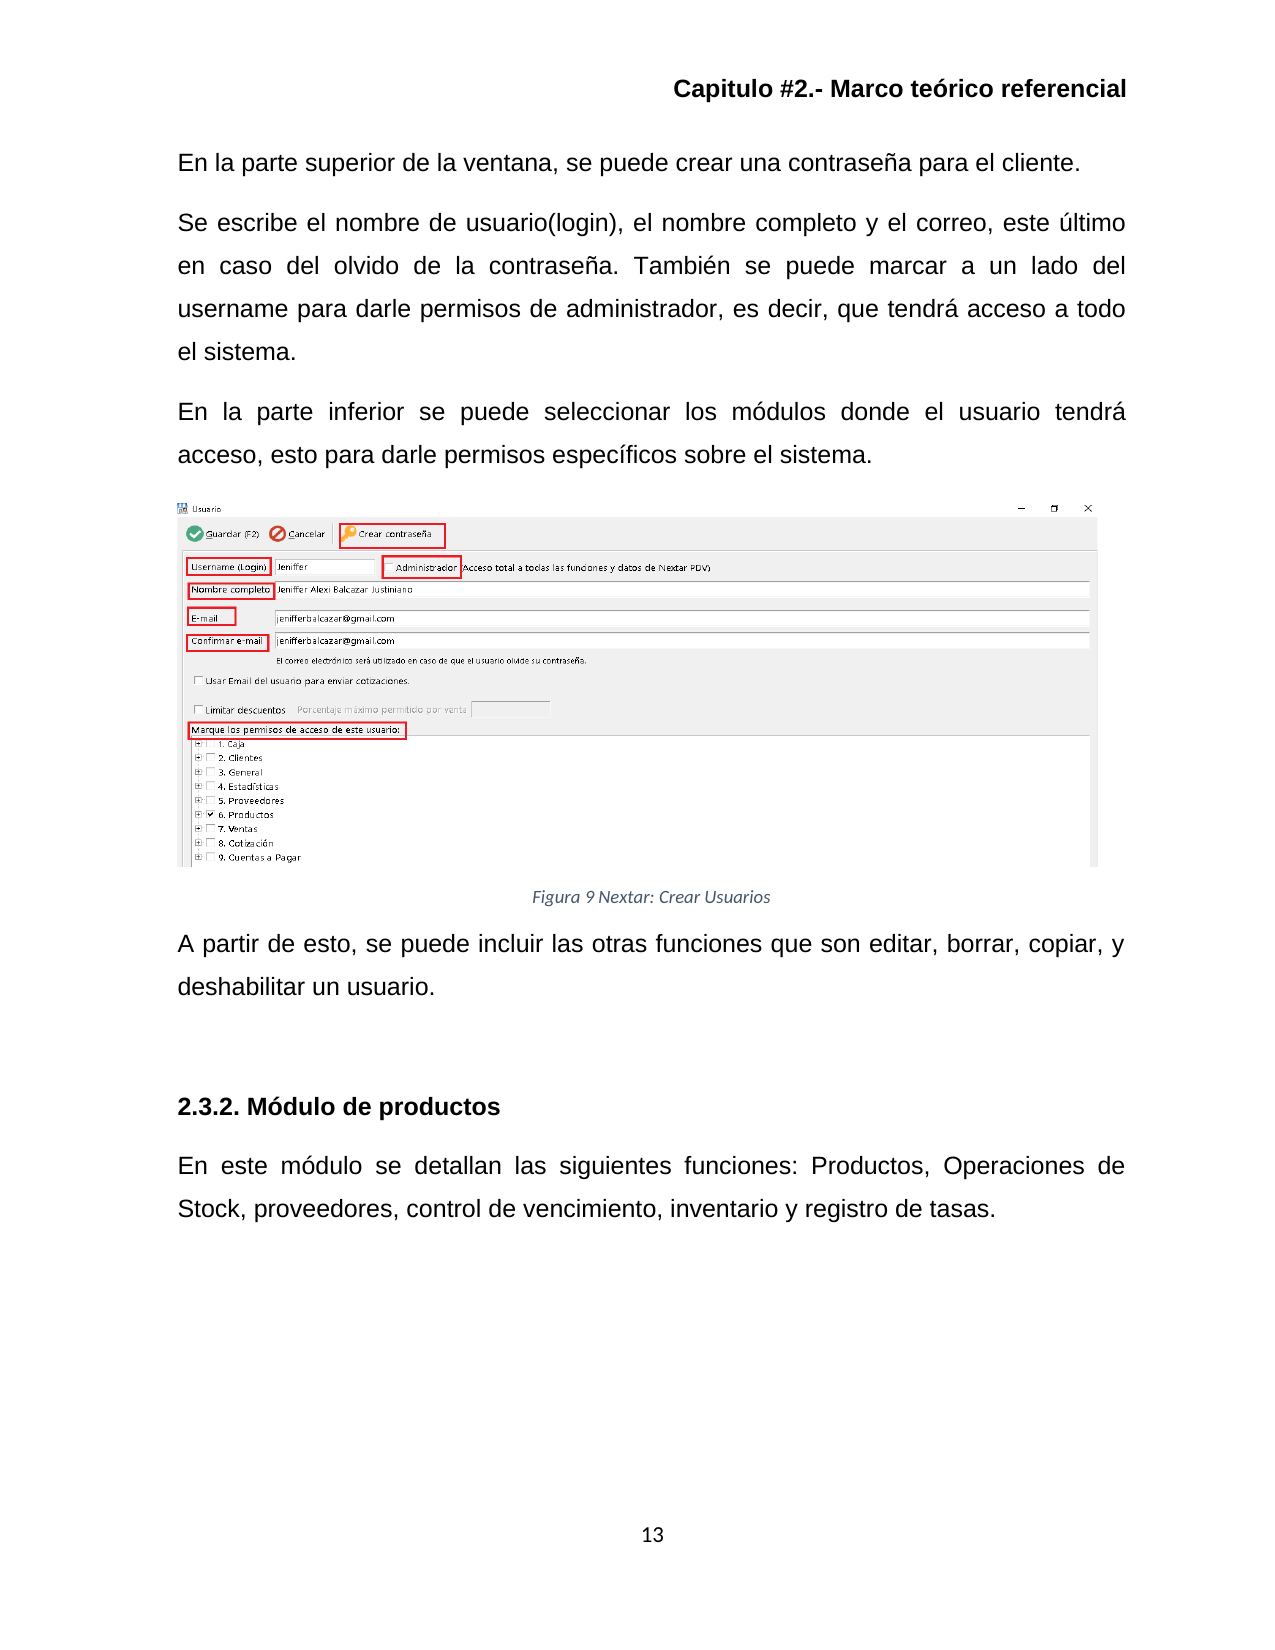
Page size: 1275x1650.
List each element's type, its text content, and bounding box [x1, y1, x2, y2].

text En la parte inferior se puede seleccionar los módulos donde el usuario tendrá acceso, esto para darle permisos específicos sobre el sistema. [177, 397, 1127, 468]
text A partir de esto, se puede incluir las otras funciones que son editar, borrar, copiar, y deshabilitar un usuario. [177, 929, 1127, 1001]
text Figura 9 Nextar: Crear Usuarios [177, 885, 1127, 908]
picture [177, 503, 1098, 867]
text Se escribe el nombre de usuario(login), el nombre completo y el correo, este último en caso del olvido de la contraseña. También se puede marcar a un lado del username para darle permisos de administrador, es decir, que tendrá acceso a todo el sistema. [177, 207, 1127, 366]
text En la parte superior de la ventana, se puede crear una contraseña para el cliente. [177, 148, 1127, 176]
text En este módulo se detallan las siguientes funciones: Productos, Operaciones de Stock, proveedores, control de vencimiento, inventario y registro de tasas. [177, 1151, 1127, 1223]
subtitle 2.3.2. Módulo de productos [177, 1092, 1127, 1120]
